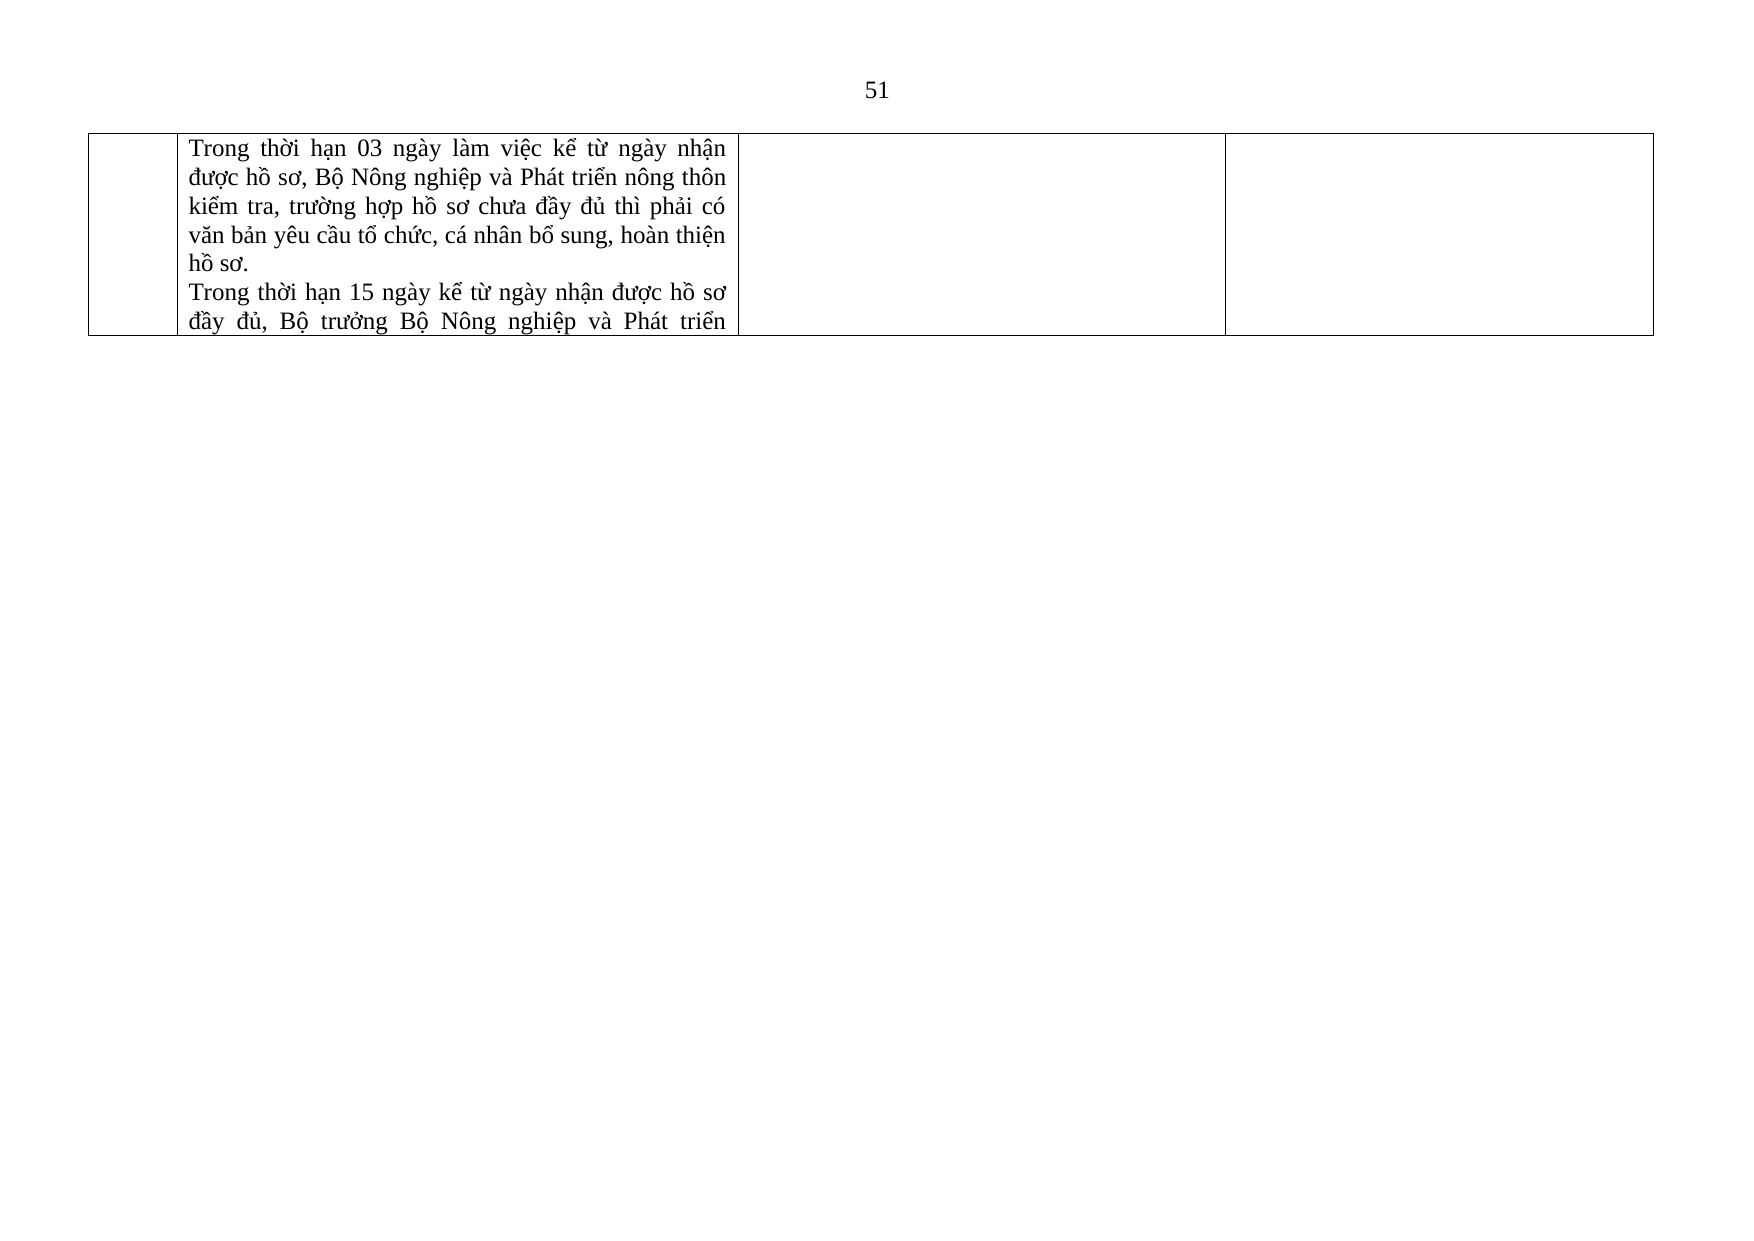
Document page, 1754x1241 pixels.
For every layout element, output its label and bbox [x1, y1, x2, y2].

table_cell [178, 134, 738, 335]
table_cell [1226, 134, 1653, 335]
table_cell [89, 134, 177, 335]
table_cell [739, 134, 1225, 335]
